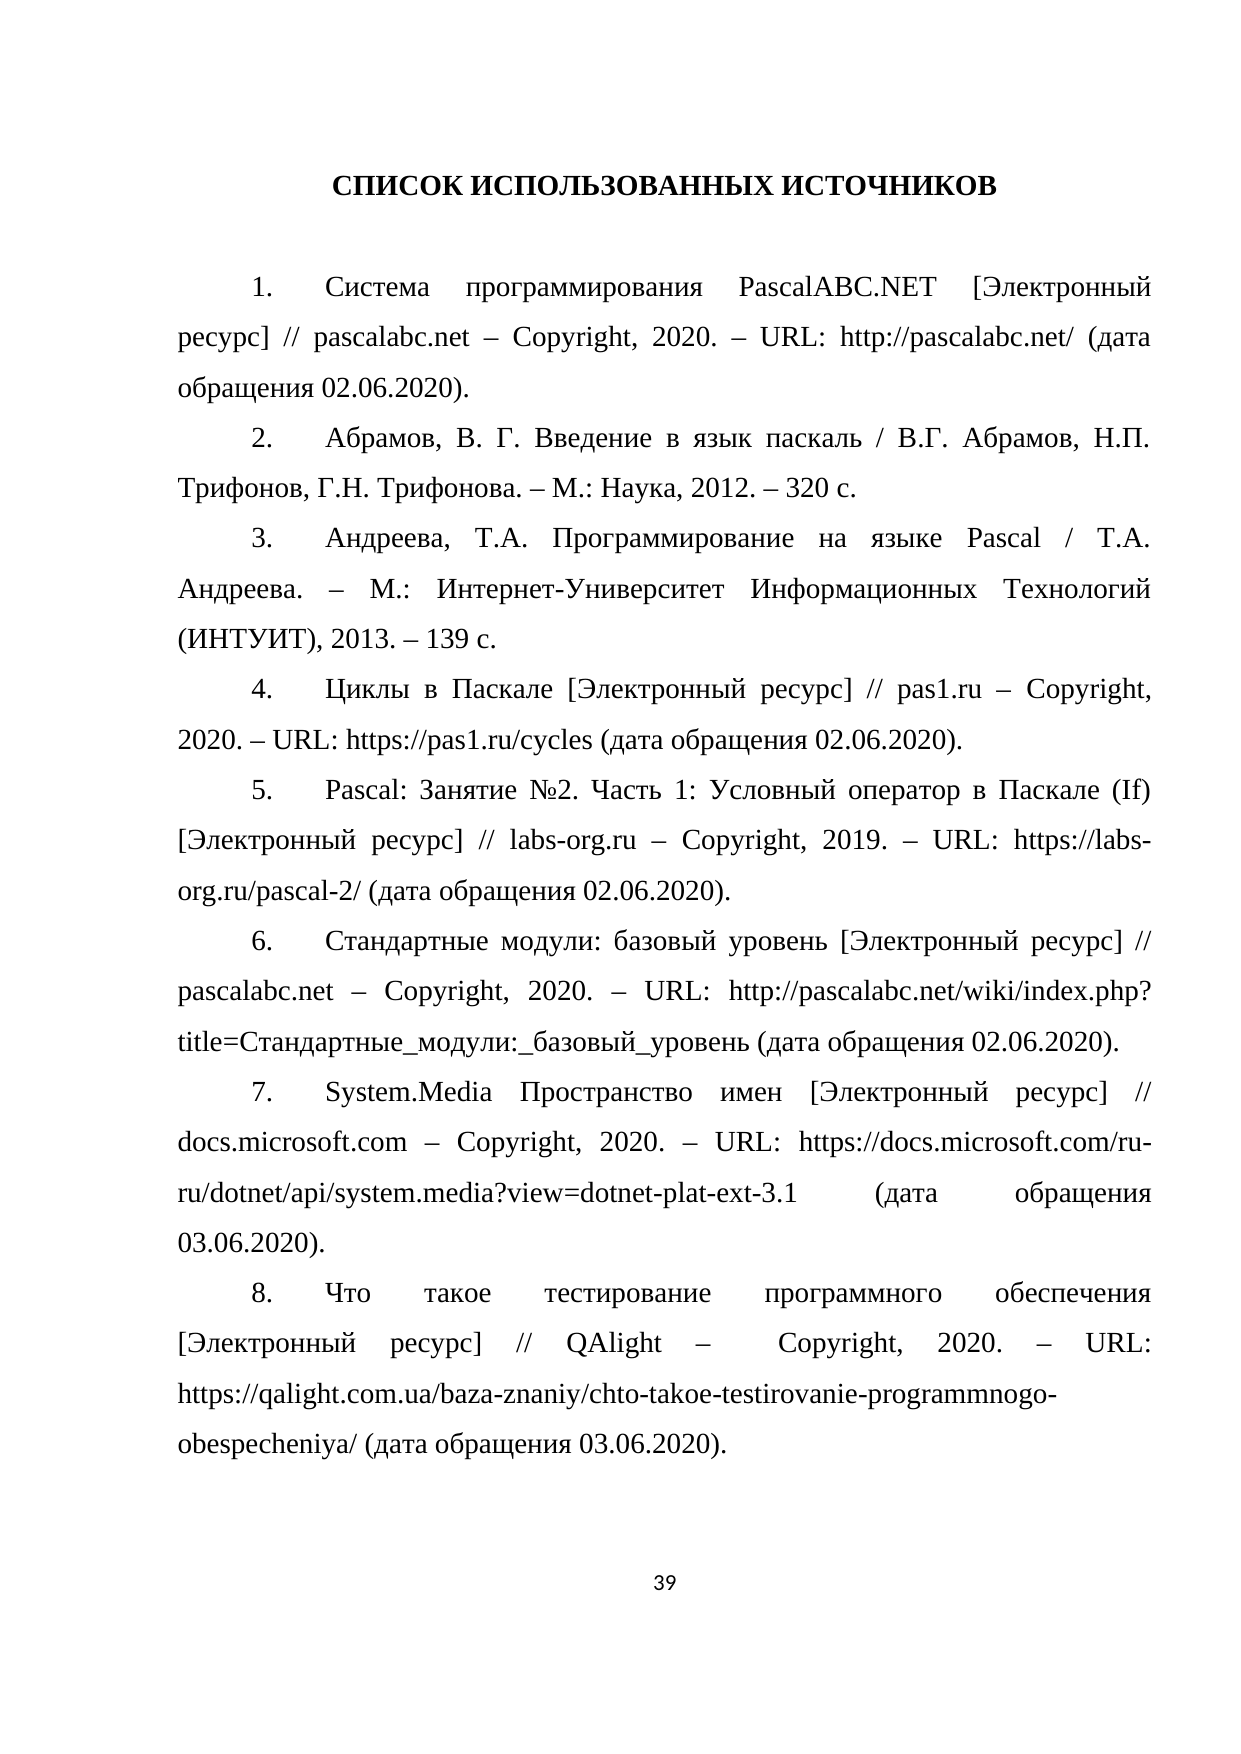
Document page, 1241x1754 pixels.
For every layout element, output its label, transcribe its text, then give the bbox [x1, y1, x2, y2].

list Андреева, Т.А. Программирование на языке Pascal / Т.А. Андреева. – М.: Интернет-Университет Информационных Технологий (ИНТУИТ), 2013. – 139 c. [177, 521, 1152, 655]
list Циклы в Паскале [Электронный ресурс] // pas1.ru – Copyright, 2020. – URL: https://pas1.ru/cycles (дата обращения 02.06.2020). [177, 672, 1152, 755]
list System.Media Пространство имен [Электронный ресурс] // docs.microsoft.com – Copyright, 2020. – URL: https://docs.microsoft.com/ru-ru/dotnet/api/system.media?view=dotnet-plat-ext-3.1 (дата обращения 03.06.2020). [177, 1074, 1152, 1258]
list Стандартные модули: базовый уровень [Электронный ресурс] // pascalabc.net – Copyright, 2020. – URL: http://pascalabc.net/wiki/index.php?title=Стандартные_модули:_базовый_уровень (дата обращения 02.06.2020). [177, 923, 1152, 1057]
list Pascal: Занятие №2. Часть 1: Условный оператор в Паскале (If) [Электронный ресурс] // labs-org.ru – Copyright, 2019. – URL: https://labs-org.ru/pascal-2/ (дата обращения 02.06.2020). [177, 772, 1152, 906]
list Система программирования PascalABC.NET [Электронный ресурс] // pascalabc.net – Copyright, 2020. – URL: http://pascalabc.net/ (дата обращения 02.06.2020). [177, 269, 1152, 403]
text СПИСОК ИСПОЛЬЗОВАННЫХ ИСТОЧНИКОВ [177, 168, 1152, 202]
list Что такое тестирование программного обеспечения [Электронный ресурс] // QAlight – Copyright, 2020. – URL: https://qalight.com.ua/baza-znaniy/chto-takoe-testirovanie-programmnogo-obespecheniya/ (дата обращения 03.06.2020). [177, 1275, 1152, 1460]
list Абрамов, В. Г. Введение в язык паскаль / В.Г. Абрамов, Н.П. Трифонов, Г.Н. Трифонова. – М.: Наука, 2012. – 320 c. [177, 420, 1152, 504]
